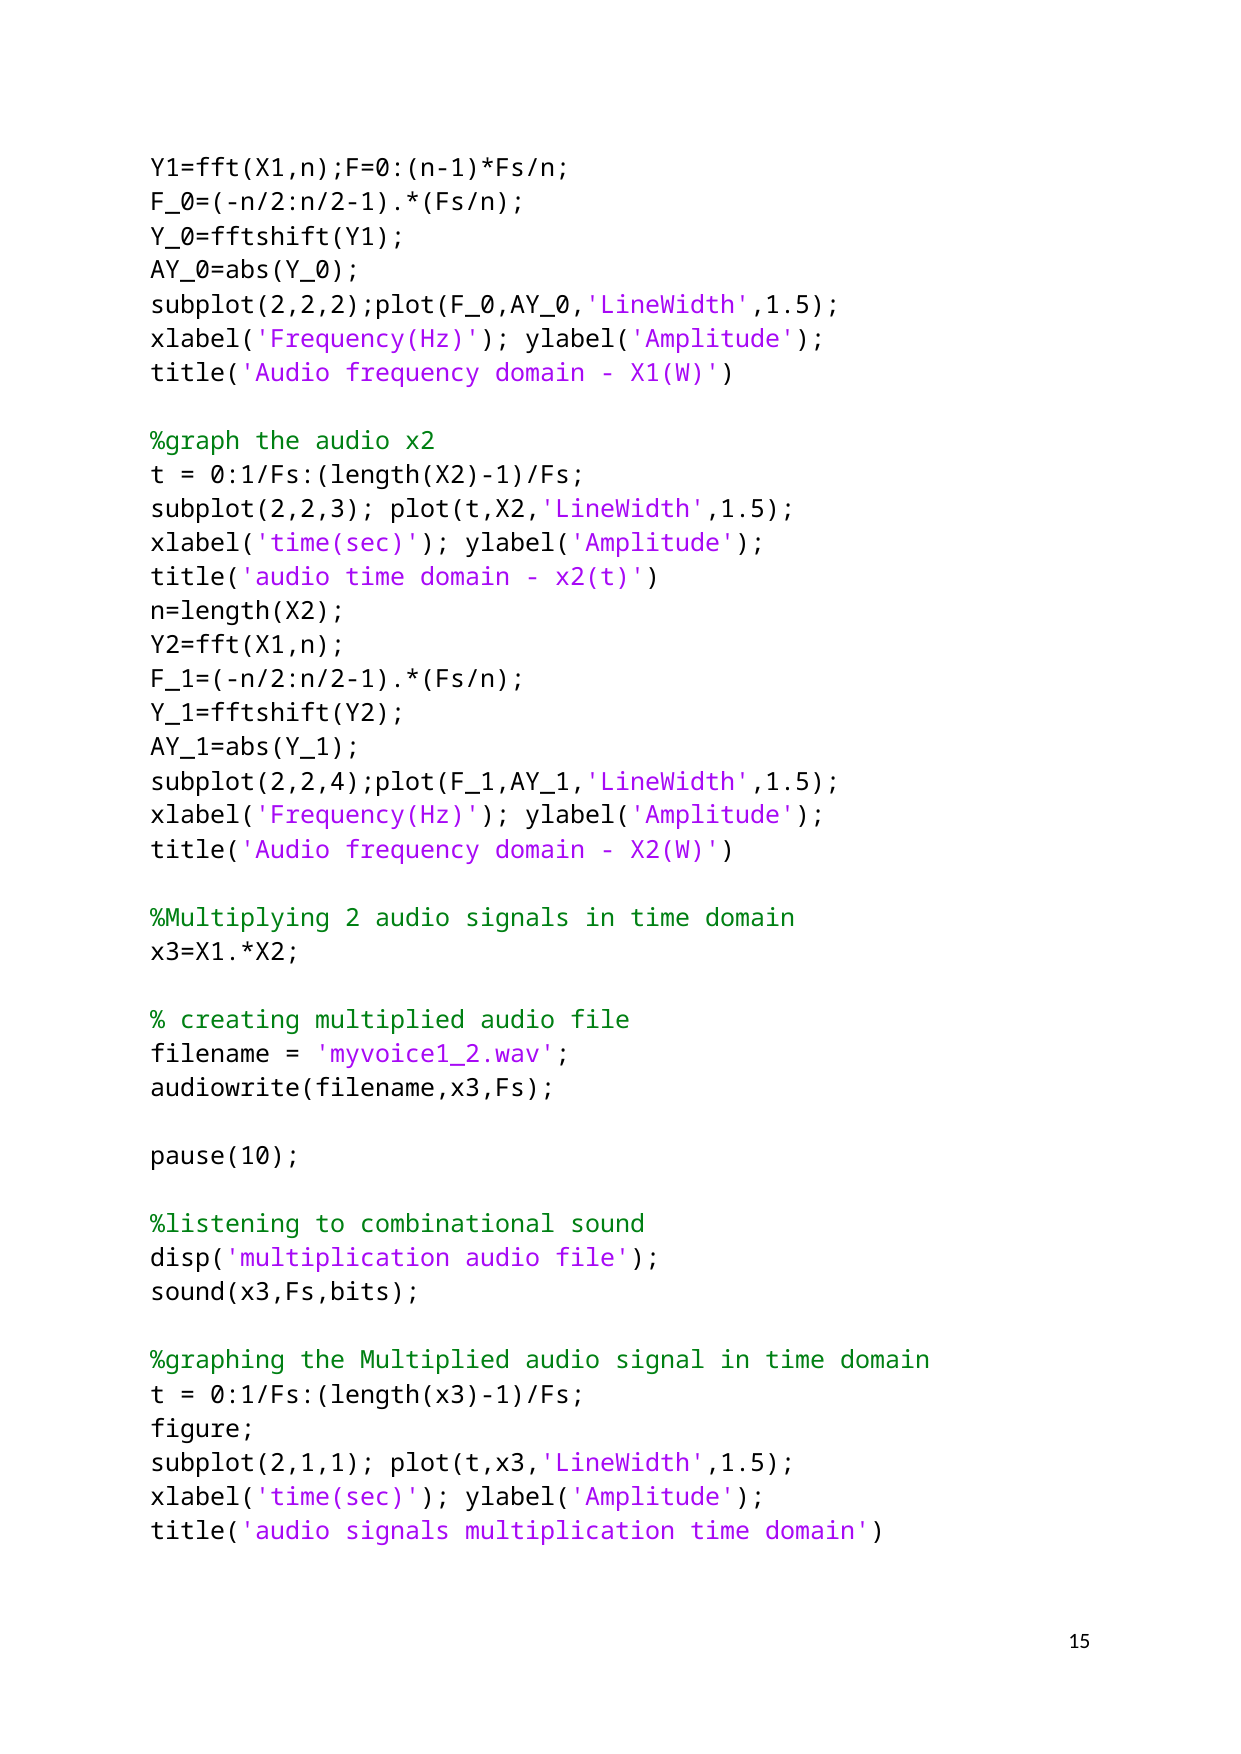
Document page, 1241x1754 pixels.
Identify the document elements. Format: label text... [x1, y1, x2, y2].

text xlabel('Frequency(Hz)'); ylabel('Amplitude'); [150, 797, 1090, 831]
text xlabel('time(sec)'); ylabel('Amplitude'); [150, 1478, 1090, 1512]
text Y2=fft(X1,n); [150, 627, 1090, 661]
text title('Audio frequency domain - X2(W)') [150, 831, 1090, 865]
text filename = 'myvoice1_2.wav'; [150, 1036, 1090, 1070]
text title('audio time domain - x2(t)') [150, 559, 1090, 593]
text t = 0:1/Fs:(length(x3)-1)/Fs; [150, 1376, 1090, 1410]
text xlabel('Frequency(Hz)'); ylabel('Amplitude'); [150, 320, 1090, 354]
text %graph the audio x2 [150, 422, 1090, 457]
text t = 0:1/Fs:(length(X2)-1)/Fs; [150, 457, 1090, 491]
text subplot(2,2,3); plot(t,X2,'LineWidth',1.5); [150, 491, 1090, 525]
text AY_0=abs(Y_0); [150, 252, 1090, 286]
text disp('multiplication audio file'); [150, 1240, 1090, 1274]
text subplot(2,2,2);plot(F_0,AY_0,'LineWidth',1.5); [150, 286, 1090, 320]
text title('Audio frequency domain - X1(W)') [150, 354, 1090, 388]
text F_1=(-n/2:n/2-1).*(Fs/n); [150, 661, 1090, 695]
text n=length(X2); [150, 593, 1090, 627]
text Y_1=fftshift(Y2); [150, 695, 1090, 729]
text % creating multiplied audio file [150, 1002, 1090, 1036]
text x3=X1.*X2; [150, 933, 1090, 967]
text F_0=(-n/2:n/2-1).*(Fs/n); [150, 184, 1090, 218]
text %graphing the Multiplied audio signal in time domain [150, 1342, 1090, 1376]
text subplot(2,2,4);plot(F_1,AY_1,'LineWidth',1.5); [150, 763, 1090, 797]
text Y_0=fftshift(Y1); [150, 218, 1090, 252]
text title('audio signals multiplication time domain') [150, 1512, 1090, 1547]
text subplot(2,1,1); plot(t,x3,'LineWidth',1.5); [150, 1444, 1090, 1478]
text Y1=fft(X1,n);F=0:(n-1)*Fs/n; [150, 150, 1090, 184]
text xlabel('time(sec)'); ylabel('Amplitude'); [150, 525, 1090, 559]
text %listening to combinational sound [150, 1206, 1090, 1240]
text pause(10); [150, 1138, 1090, 1172]
text %Multiplying 2 audio signals in time domain [150, 899, 1090, 933]
text figure; [150, 1410, 1090, 1444]
text sound(x3,Fs,bits); [150, 1274, 1090, 1308]
text audiowrite(filename,x3,Fs); [150, 1070, 1090, 1104]
text AY_1=abs(Y_1); [150, 729, 1090, 763]
